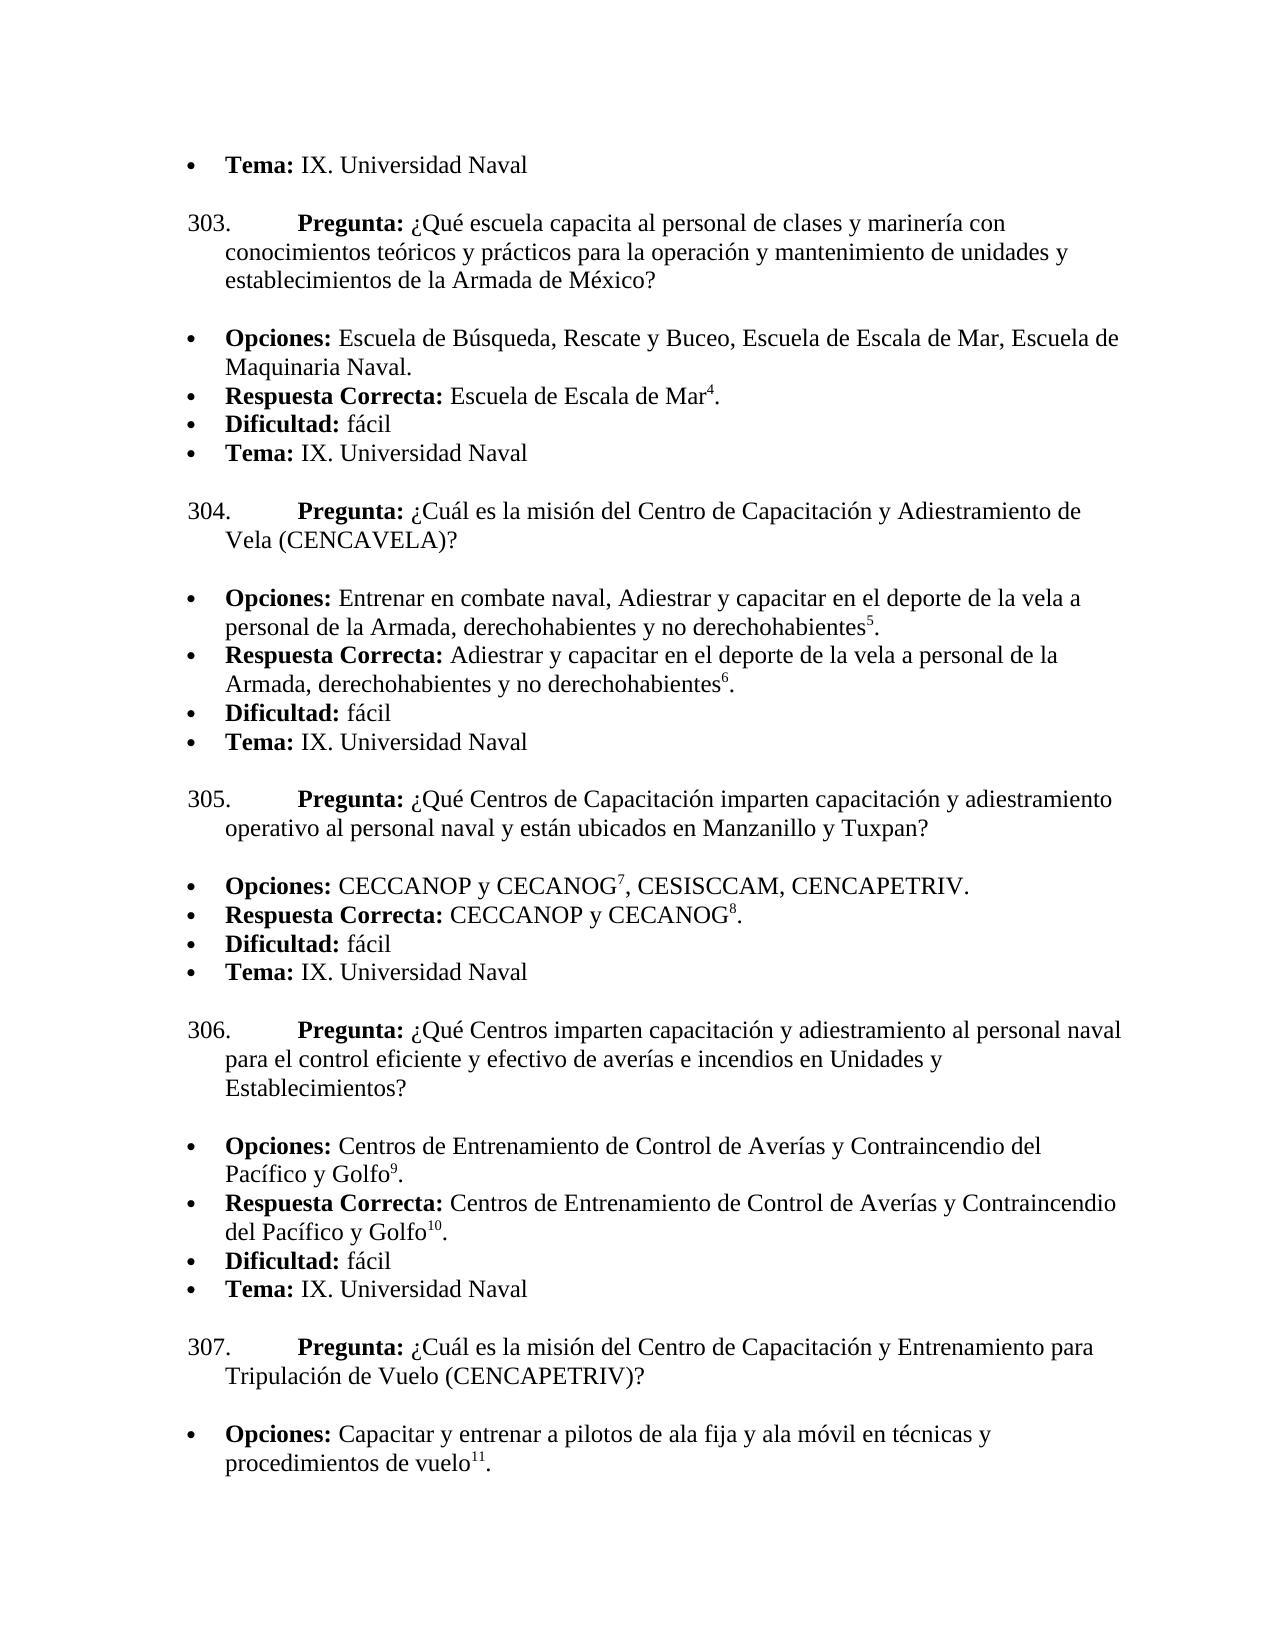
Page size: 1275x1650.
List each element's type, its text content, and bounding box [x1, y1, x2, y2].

list Dificultad: fácil [187, 1246, 1125, 1274]
list Opciones: Centros de Entrenamiento de Control de Averías y Contraincendio del Pacífico y Golfo9. [187, 1131, 1125, 1188]
list Respuesta Correcta: CECCANOP y CECANOG8. [187, 900, 1125, 929]
list Opciones: CECCANOP y CECANOG7, CESISCCAM, CENCAPETRIV. [187, 871, 1125, 900]
list Dificultad: fácil [187, 929, 1125, 957]
list Pregunta: ¿Cuál es la misión del Centro de Capacitación y Entrenamiento para Tripulación de Vuelo (CENCAPETRIV)? [187, 1332, 1125, 1390]
list Tema: IX. Universidad Naval [187, 727, 1125, 755]
list Dificultad: fácil [187, 409, 1125, 438]
list Tema: IX. Universidad Naval [187, 1274, 1125, 1303]
list Pregunta: ¿Qué Centros imparten capacitación y adiestramiento al personal naval para el control eficiente y efectivo de averías e incendios en Unidades y Establecimientos? [187, 1015, 1125, 1102]
list Tema: IX. Universidad Naval [187, 150, 1125, 179]
list Opciones: Escuela de Búsqueda, Rescate y Buceo, Escuela de Escala de Mar, Escuela de Maquinaria Naval. [187, 323, 1125, 381]
list Opciones: Capacitar y entrenar a pilotos de ala fija y ala móvil en técnicas y procedimientos de vuelo11. [187, 1419, 1125, 1477]
list Respuesta Correcta: Escuela de Escala de Mar4. [187, 381, 1125, 409]
list Dificultad: fácil [187, 698, 1125, 727]
list Pregunta: ¿Cuál es la misión del Centro de Capacitación y Adiestramiento de Vela (CENCAVELA)? [187, 496, 1125, 554]
list Opciones: Entrenar en combate naval, Adiestrar y capacitar en el deporte de la vela a personal de la Armada, derechohabientes y no derechohabientes5. [187, 583, 1125, 640]
list Pregunta: ¿Qué escuela capacita al personal de clases y marinería con conocimientos teóricos y prácticos para la operación y mantenimiento de unidades y establecimientos de la Armada de México? [187, 208, 1125, 294]
list Pregunta: ¿Qué Centros de Capacitación imparten capacitación y adiestramiento operativo al personal naval y están ubicados en Manzanillo y Tuxpan? [187, 784, 1125, 842]
list Tema: IX. Universidad Naval [187, 438, 1125, 467]
list Respuesta Correcta: Adiestrar y capacitar en el deporte de la vela a personal de la Armada, derechohabientes y no derechohabientes6. [187, 640, 1125, 698]
list Tema: IX. Universidad Naval [187, 957, 1125, 986]
list Respuesta Correcta: Centros de Entrenamiento de Control de Averías y Contraincendio del Pacífico y Golfo10. [187, 1188, 1125, 1246]
